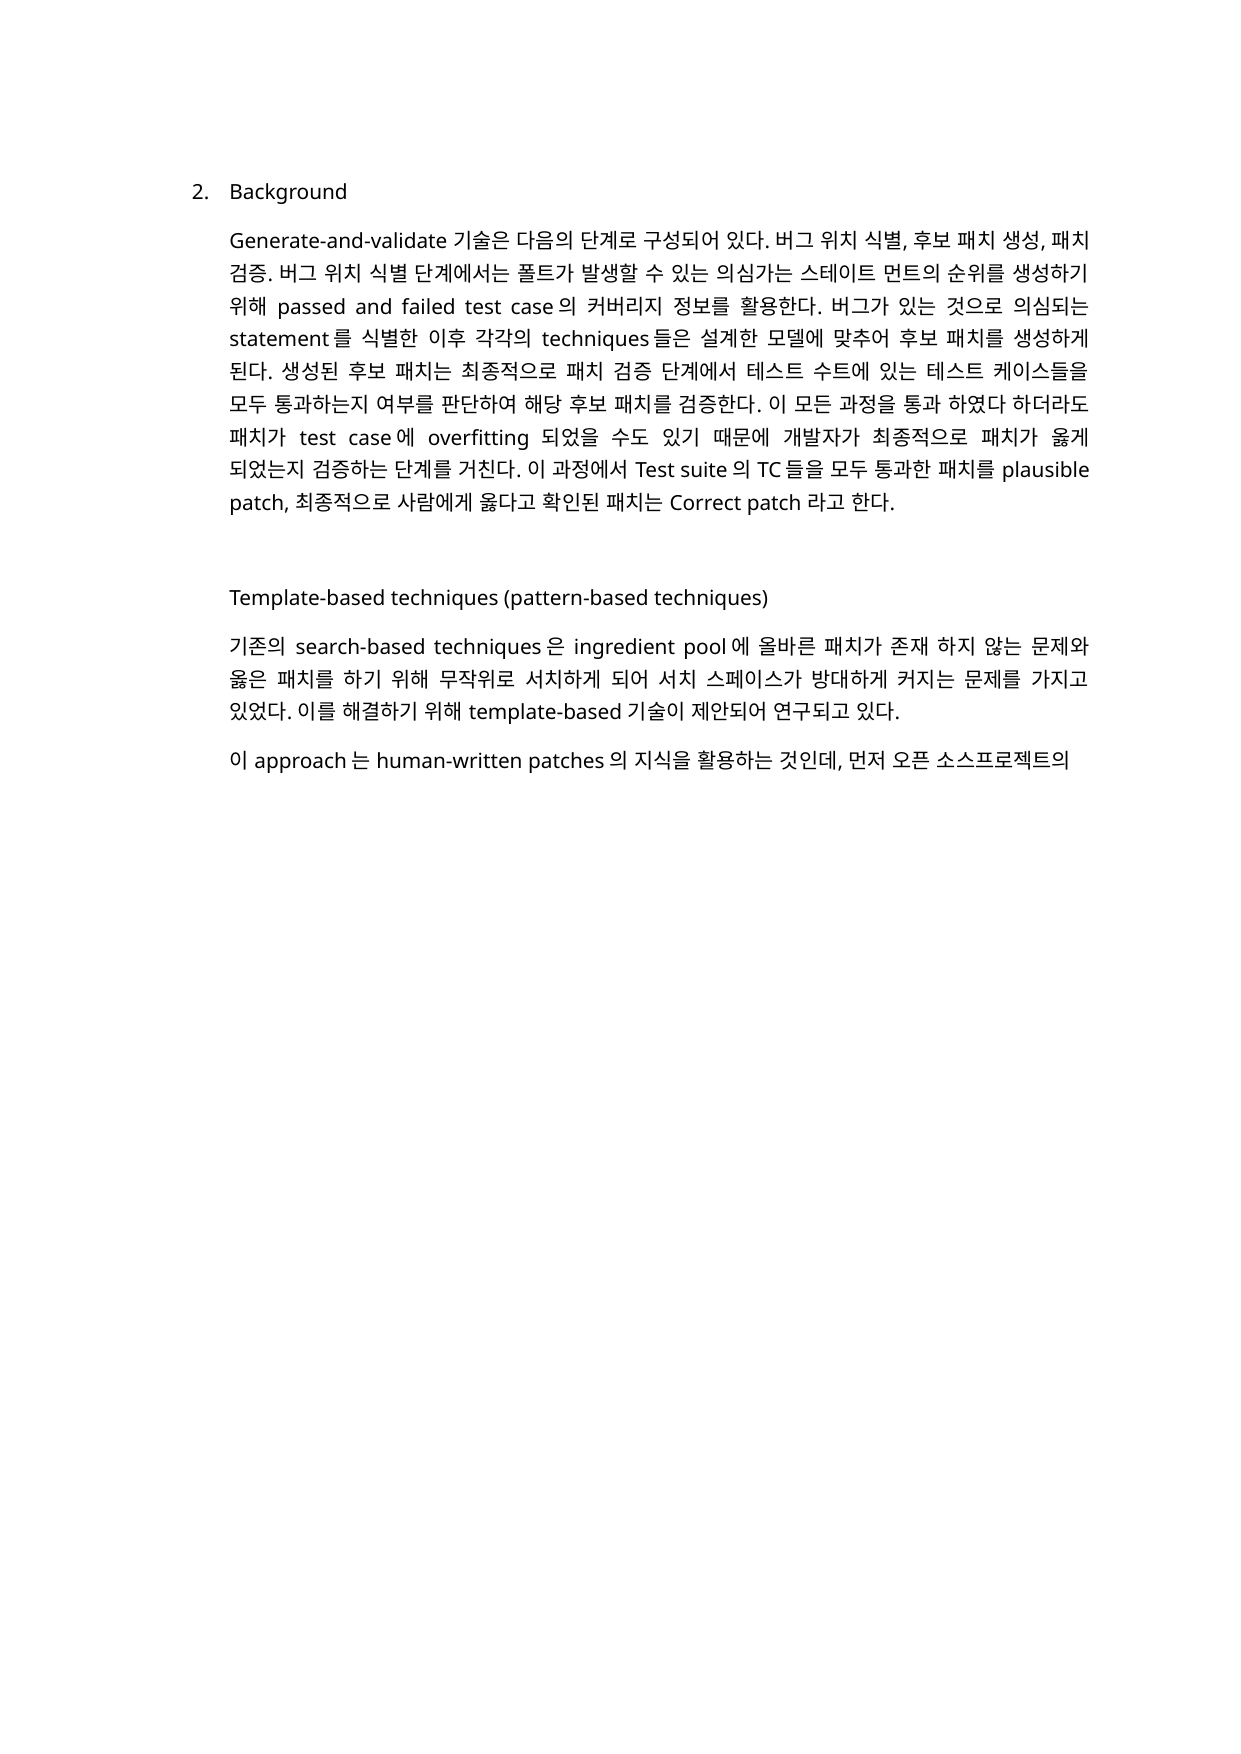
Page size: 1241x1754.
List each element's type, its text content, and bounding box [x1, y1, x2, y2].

list Background [192, 177, 1090, 206]
text 기존의 search-based techniques은 ingredient pool에 올바른 패치가 존재 하지 않는 문제와 옳은 패치를 하기 위해 무작위로 서치하게 되어 서치 스페이스가 방대하게 커지는 문제를 가지고 있었다. 이를 해결하기 위해 template-based 기술이 제안되어 연구되고 있다. [229, 630, 1090, 726]
text Template-based techniques (pattern-based techniques) [229, 583, 1090, 611]
text Generate-and-validate 기술은 다음의 단계로 구성되어 있다. 버그 위치 식별, 후보 패치 생성, 패치 검증. 버그 위치 식별 단계에서는 폴트가 발생할 수 있는 의심가는 스테이트 먼트의 순위를 생성하기 위해 passed and failed test case의 커버리지 정보를 활용한다. 버그가 있는 것으로 의심되는 statement를 식별한 이후 각각의 techniques들은 설계한 모델에 맞추어 후보 패치를 생성하게 된다. 생성된 후보 패치는 최종적으로 패치 검증 단계에서 테스트 수트에 있는 테스트 케이스들을 모두 통과하는지 여부를 판단하여 해당 후보 패치를 검증한다. 이 모든 과정을 통과 하였다 하더라도 패치가 test case에 overfitting 되었을 수도 있기 때문에 개발자가 최종적으로 패치가 옳게 되었는지 검증하는 단계를 거친다. 이 과정에서 Test suite의 TC들을 모두 통과한 패치를 plausible patch, 최종적으로 사람에게 옳다고 확인된 패치는 Correct patch 라고 한다. [229, 224, 1090, 516]
text 이 approach는 human-written patches의 지식을 활용하는 것인데, 먼저 오픈 소스프로젝트의 [229, 745, 1090, 775]
